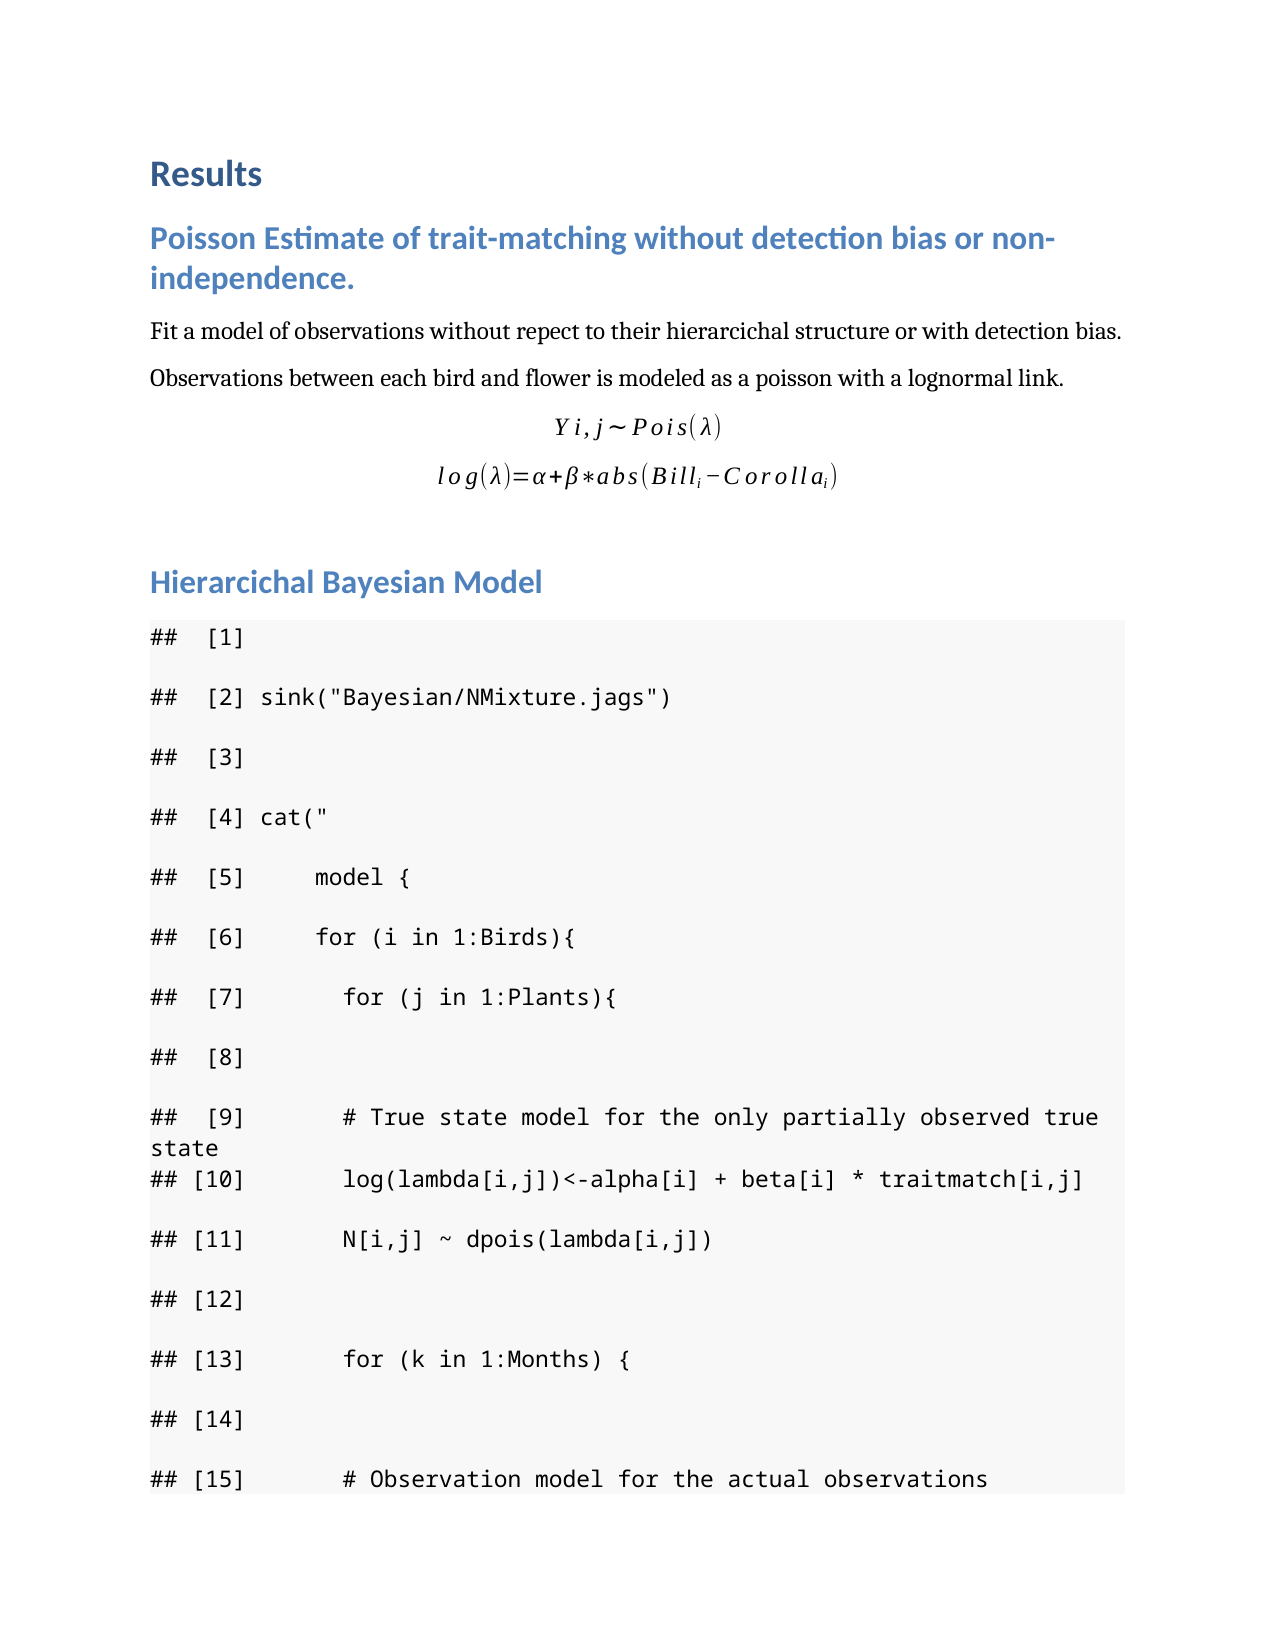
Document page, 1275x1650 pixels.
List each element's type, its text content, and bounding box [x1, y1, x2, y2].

text Fit a model of observations without repect to their hierarcichal structure or with detection bias. [150, 317, 1125, 346]
subtitle Hierarcichal Bayesian Model [150, 561, 1125, 602]
text Observations between each bird and flower is modeled as a poisson with a lognormal link. [150, 364, 1125, 393]
subtitle Results [150, 150, 1125, 196]
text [150, 620, 1125, 1494]
subtitle Poisson Estimate of trait-matching without detection bias or non-independence. [150, 217, 1125, 298]
